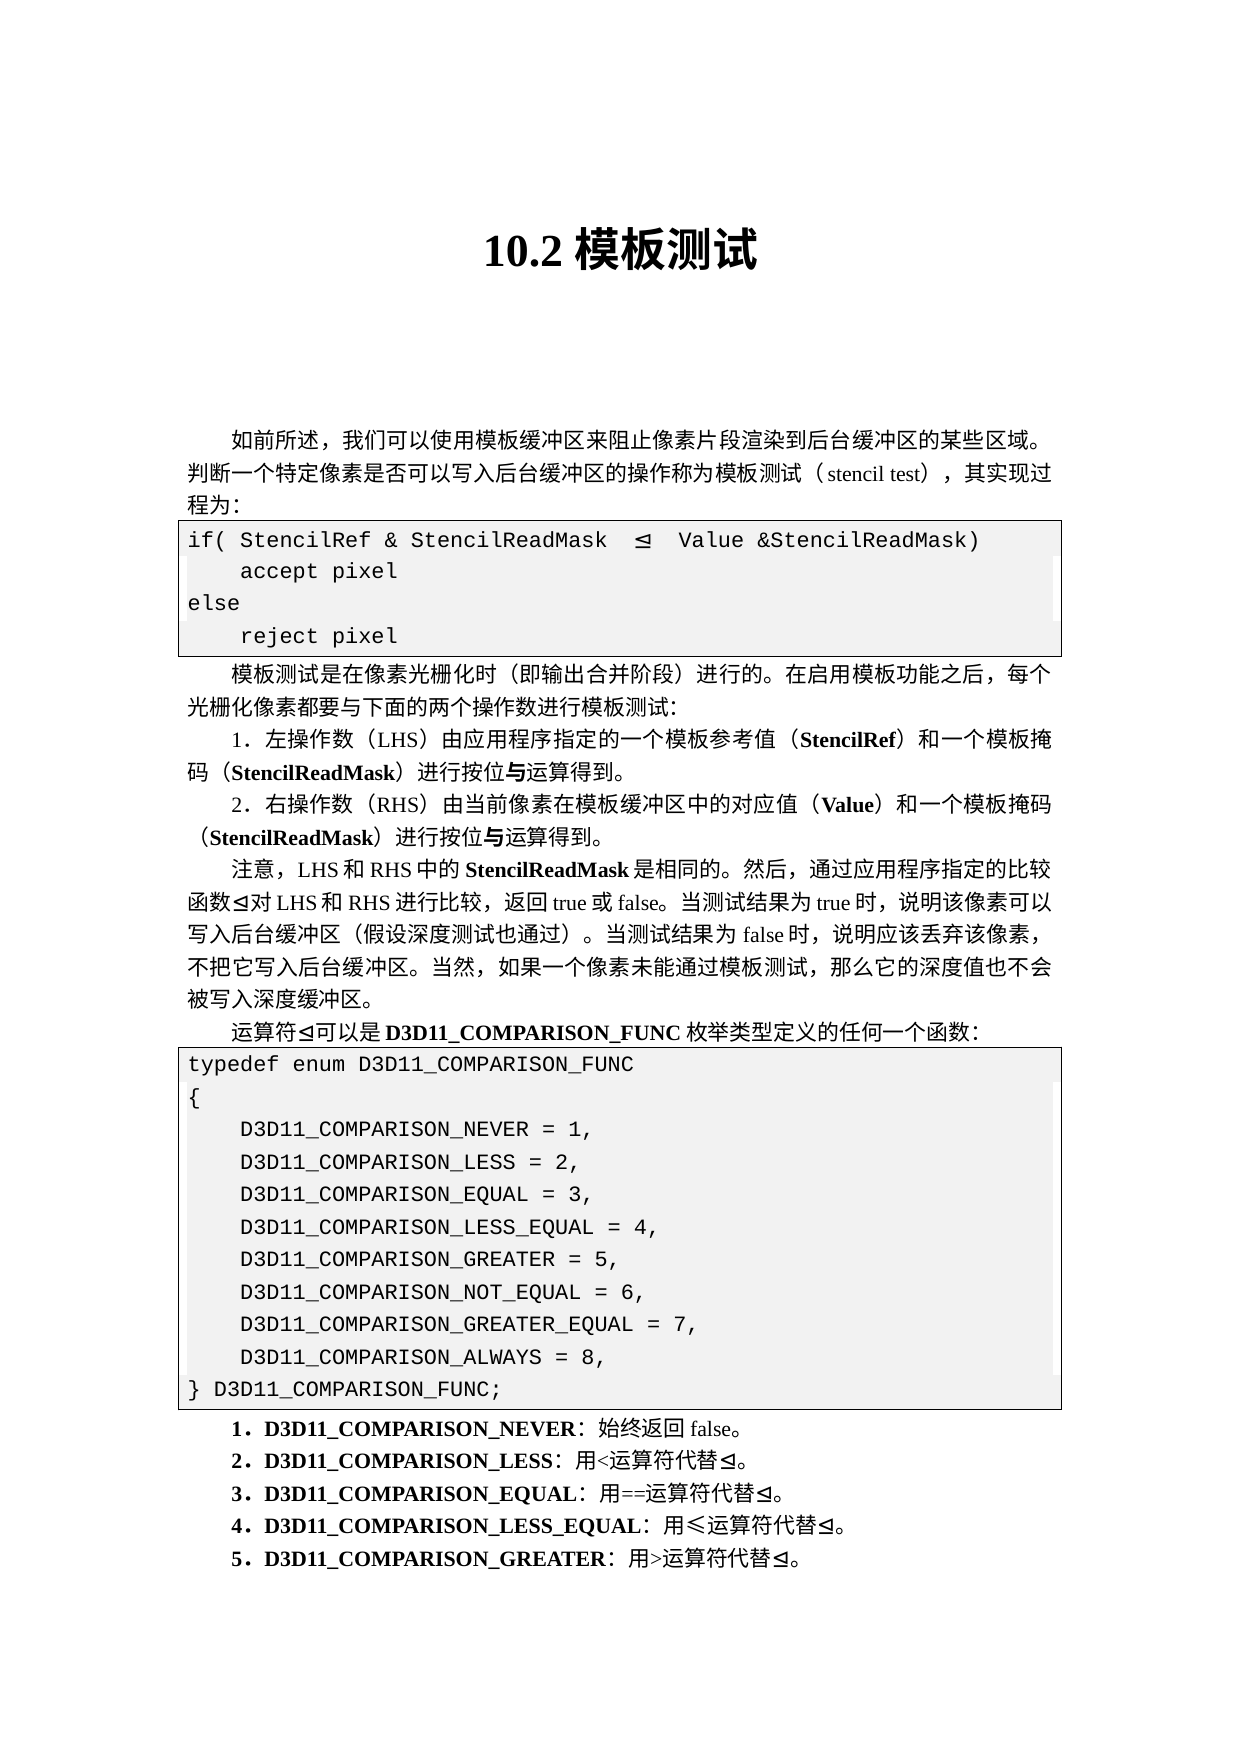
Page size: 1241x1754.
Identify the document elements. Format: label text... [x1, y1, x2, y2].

text typedef enum D3D11_COMPARISON_FUNC [179, 1048, 1061, 1082]
text D3D11_COMPARISON_GREATER_EQUAL = 7, [187, 1310, 1053, 1342]
text else [187, 588, 1053, 618]
text D3D11_COMPARISON_LESS = 2, [187, 1147, 1053, 1180]
text D3D11_COMPARISON_NOT_EQUAL = 6, [187, 1277, 1053, 1310]
subtitle 10.2 模板测试 [187, 197, 1053, 295]
text 2．右操作数（RHS）由当前像素在模板缓冲区中的对应值（Value）和一个模板掩码（StencilReadMask）进行按位与运算得到。 [187, 787, 1053, 852]
text if( StencilRef & StencilReadMask ⊴ Value &StencilReadMask) [179, 521, 1061, 556]
text 注意，LHS和RHS中的StencilReadMask是相同的。然后，通过应用程序指定的比较函数⊴对LHS和RHS进行比较，返回true或false。当测试结果为true时，说明该像素可以写入后台缓冲区（假设深度测试也通过）。当测试结果为false时，说明应该丢弃该像素，不把它写入后台缓冲区。当然，如果一个像素未能通过模板测试，那么它的深度值也不会被写入深度缓冲区。 [187, 852, 1053, 1014]
text 模板测试是在像素光栅化时（即输出合并阶段）进行的。在启用模板功能之后，每个光栅化像素都要与下面的两个操作数进行模板测试： [187, 657, 1053, 722]
text accept pixel [187, 556, 1053, 588]
text 5．D3D11_COMPARISON_GREATER：用>运算符代替⊴。 [187, 1540, 1053, 1573]
text 3．D3D11_COMPARISON_EQUAL：用==运算符代替⊴。 [187, 1475, 1053, 1508]
text 4．D3D11_COMPARISON_LESS_EQUAL：用≤运算符代替⊴。 [187, 1508, 1053, 1540]
text 1．D3D11_COMPARISON_NEVER：始终返回false。 [187, 1410, 1053, 1443]
text 如前所述，我们可以使用模板缓冲区来阻止像素片段渲染到后台缓冲区的某些区域。判断一个特定像素是否可以写入后台缓冲区的操作称为模板测试（stencil test），其实现过程为： [187, 423, 1053, 520]
text } D3D11_COMPARISON_FUNC; [179, 1372, 1061, 1409]
text D3D11_COMPARISON_NEVER = 1, [187, 1115, 1053, 1147]
text D3D11_COMPARISON_GREATER = 5, [187, 1245, 1053, 1277]
text 2．D3D11_COMPARISON_LESS：用<运算符代替⊴。 [187, 1443, 1053, 1475]
text { [187, 1082, 1053, 1115]
text D3D11_COMPARISON_LESS_EQUAL = 4, [187, 1212, 1053, 1245]
text D3D11_COMPARISON_EQUAL = 3, [187, 1180, 1053, 1212]
text D3D11_COMPARISON_ALWAYS = 8, [187, 1342, 1053, 1372]
text 运算符⊴可以是D3D11_COMPARISON_FUNC枚举类型定义的任何一个函数： [187, 1014, 1053, 1047]
text reject pixel [179, 618, 1061, 656]
text 1．左操作数（LHS）由应用程序指定的一个模板参考值（StencilRef）和一个模板掩码（StencilReadMask）进行按位与运算得到。 [187, 722, 1053, 787]
